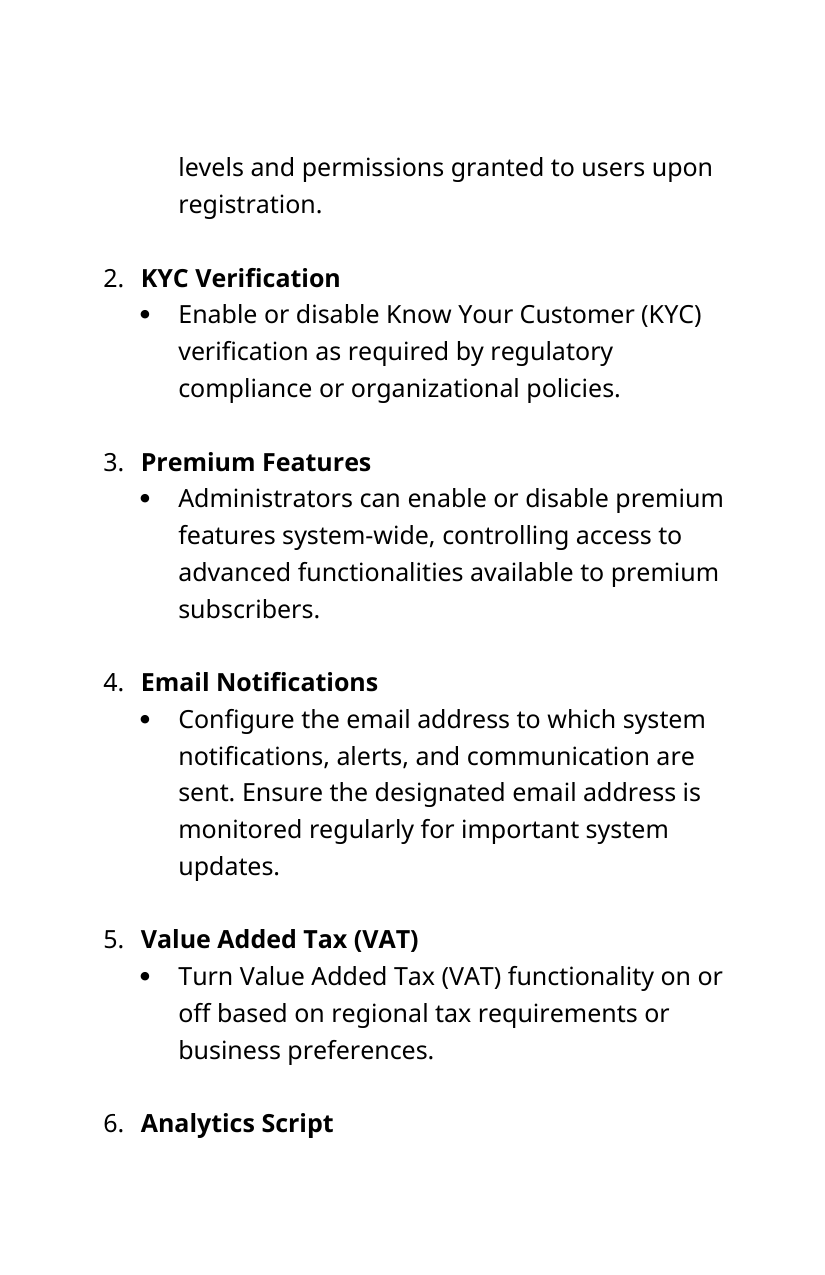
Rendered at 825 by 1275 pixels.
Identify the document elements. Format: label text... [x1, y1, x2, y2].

list Administrators can enable or disable premium features system-wide, controlling access to advanced functionalities available to premium subscribers. [141, 481, 741, 625]
list Value Added Tax (VAT) [103, 922, 741, 956]
list Configure the email address to which system notifications, alerts, and communication are sent. Ensure the designated email address is monitored regularly for important system updates. [141, 702, 741, 883]
list Premium Features [103, 444, 741, 478]
list KYC Verification [103, 260, 741, 294]
list Turn Value Added Tax (VAT) functionality on or off based on regional tax requirements or business preferences. [141, 959, 741, 1067]
list Analytics Script [103, 1106, 741, 1140]
list Enable or disable Know Your Customer (KYC) verification as required by regulatory compliance or organizational policies. [141, 297, 741, 405]
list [141, 150, 741, 221]
list Email Notifications [103, 665, 741, 699]
